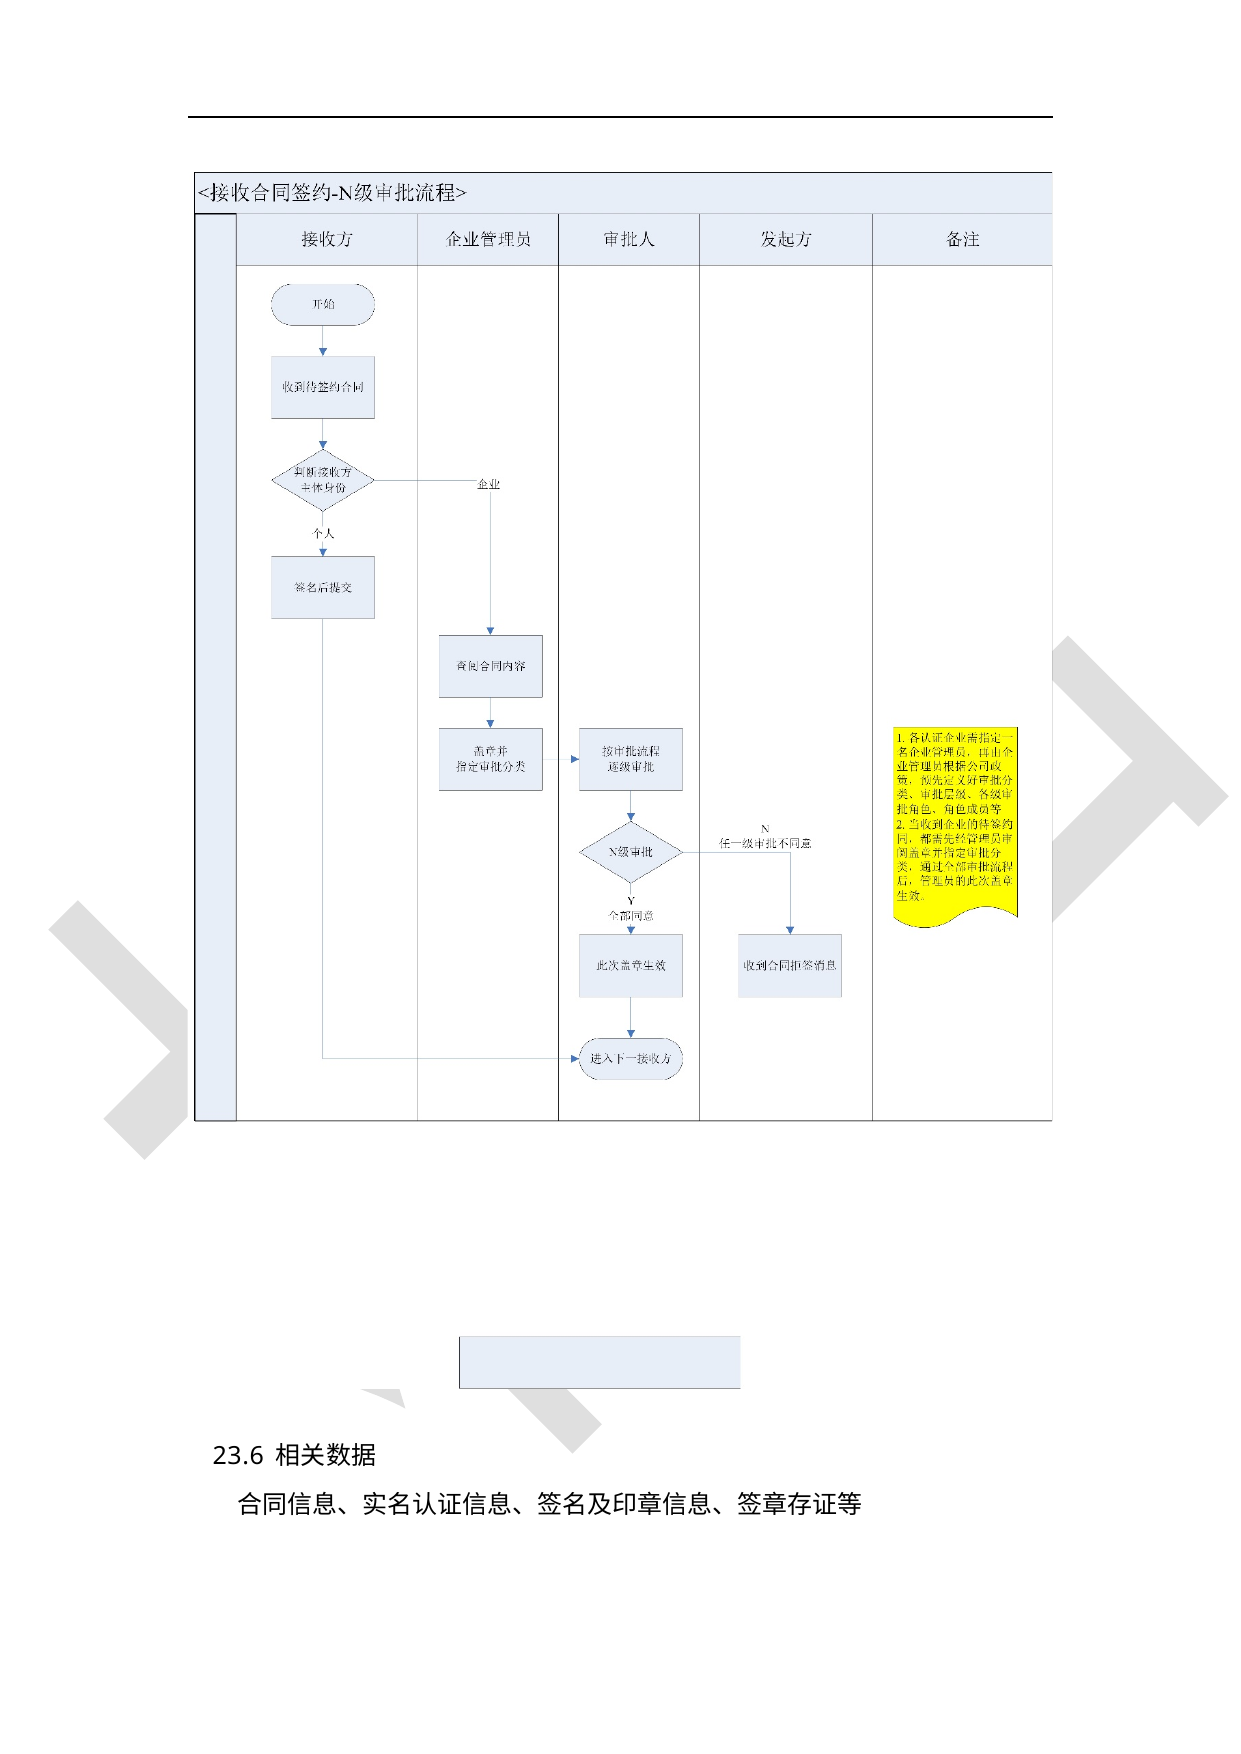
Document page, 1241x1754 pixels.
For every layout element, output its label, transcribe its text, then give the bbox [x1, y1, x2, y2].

picture [187, 172, 1053, 1389]
subtitle 相关数据 [212, 1432, 1028, 1476]
text 合同信息、实名认证信息、签名及印章信息、签章存证等 [187, 1481, 1053, 1525]
